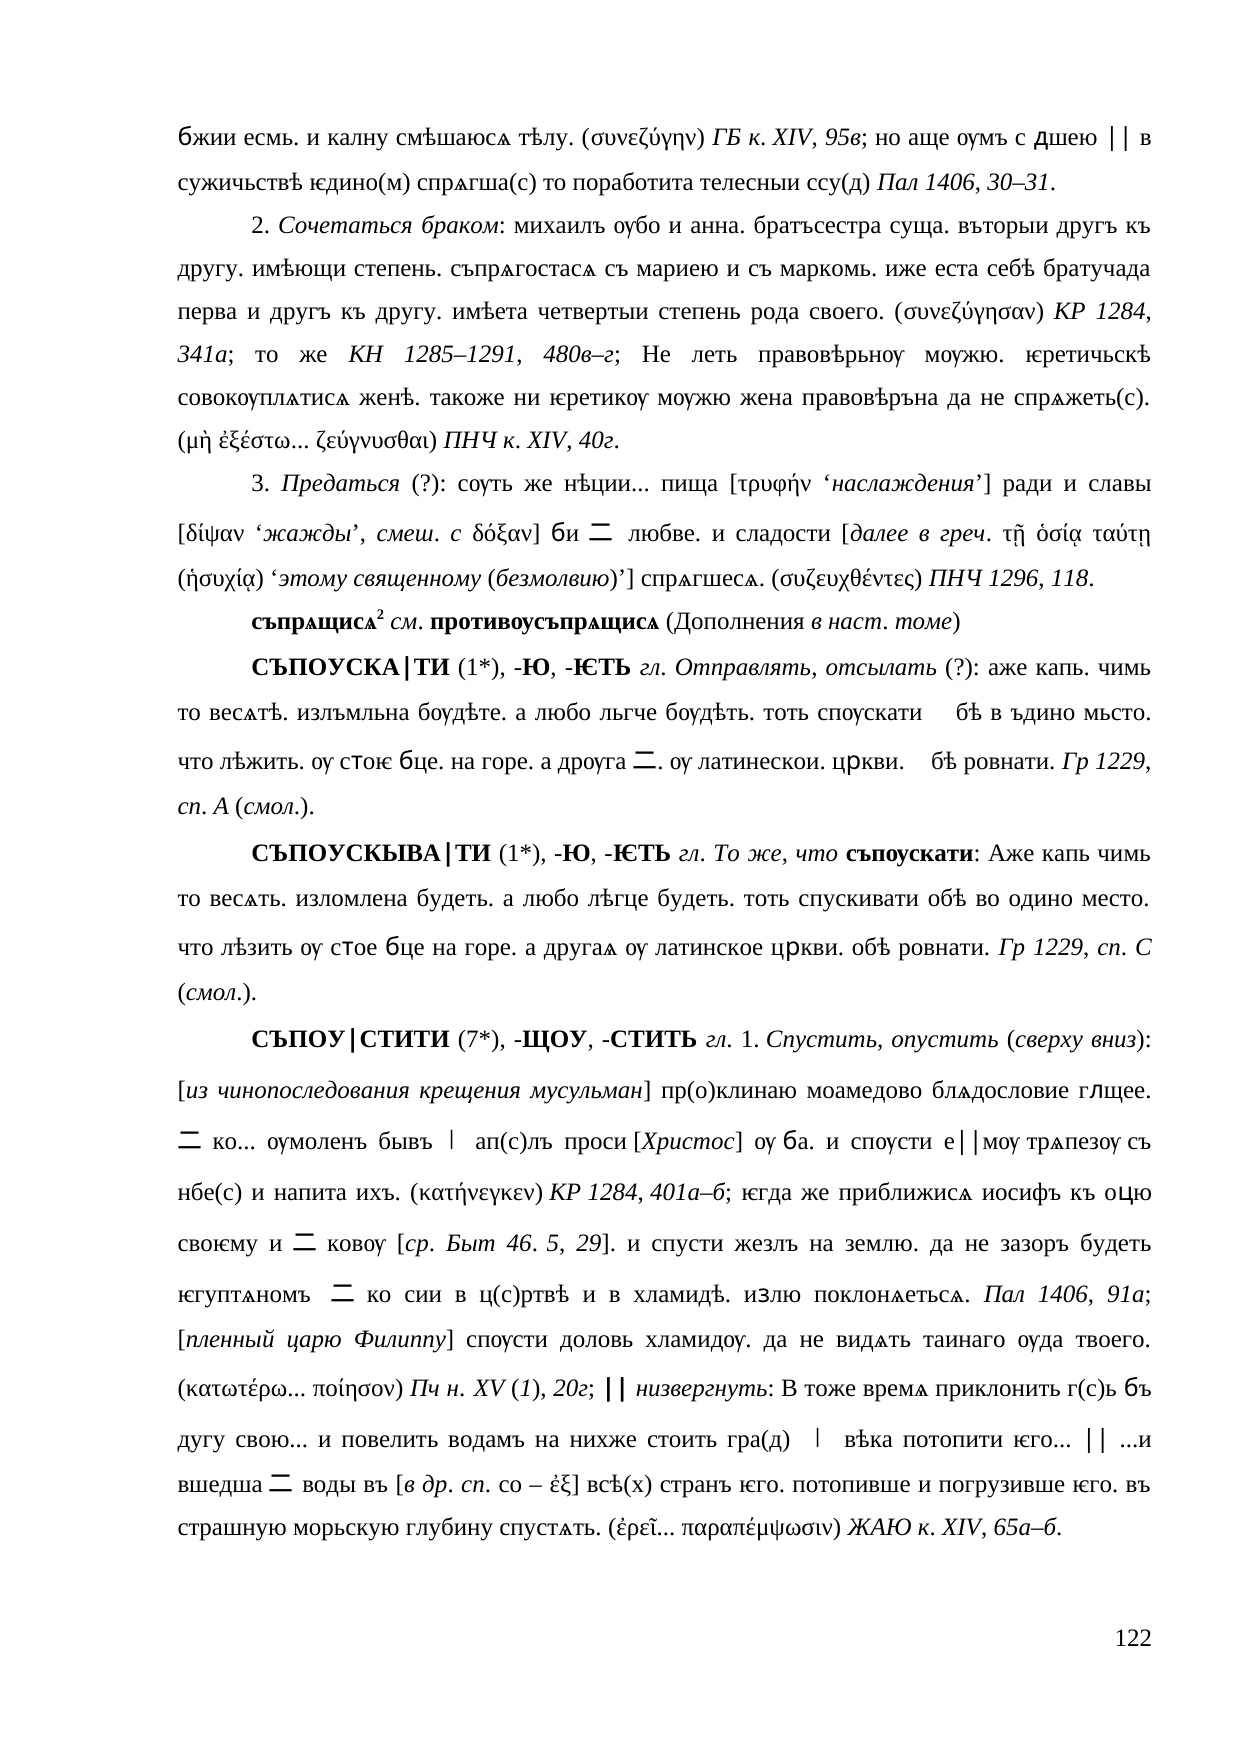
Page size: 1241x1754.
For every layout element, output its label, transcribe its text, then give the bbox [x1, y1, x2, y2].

text СъпОУскыва|тИ (1*), -Ю, -Ѥть гл. То же, что съпѹскати: Аже капь чимь то весѧть. изломлена будеть. а любо лѣгце будеть. тоть спускивати обѣ во одино место. что лѣзить ѹ стое бце на горе. а другаѧ ѹ латинское цркви. обѣ ровнати. Гр 1229, сп. С (смол.). [177, 834, 1152, 1006]
text сЪпОУ|стити (7*), -ЩОУ, -стить гл. 1. Cпустить, опустить (сверху вниз): [из чинопоследования крещения мусульман] пр(о)клинаю моамедово блѧдословие глщее. ㆓ко... ѹмоленъ бывъ ㆐ ап(с)лъ проси [Христос] ѹ ба. и спѹсти е||мѹ трѧпезѹ съ нбе(с) и напита ихъ. (κατήνεγκεν) КР 1284, 401а–б; ѥгда же приближиcѧ иосифъ къ оцю своѥму и㆓ковѹ [ср. Быт 46. 5, 29]. и спусти жезлъ на землю. да не зазоръ будеть ѥгуптѧномъ ㆓ко сии в ц(с)ртвѣ и в хламидѣ. излю поклонѧетьсѧ. Пал 1406, 91а; [пленный царю Филиппу] спѹсти доловь хламидѹ. да не видѧть таинаго ѹда твоего. (κατωτέρω... ποίησον) Пч н. XV (1), 20г; || низвергнуть: В тоже времѧ приклонить г(с)ь бъ дугу свою... и повелить водамъ на нихже стоить гра(д) ㆐ вѣка потопити ѥго... || ...и вшедша㆓ воды въ [в др. сп. со ‒ ἐξ] всѣ(х) странъ ѥго. потопивше и погрузивше ѥго. въ страшную морьскую глубину спустѧть. (ἐρεῖ... παραπέμψωσιν) ЖАЮ к. XIV, 65а–б. [177, 1020, 1152, 1541]
text 3. Предаться (?): cѹть же нѣции... пища [τρυφήν ‘наслаждения’] ради и славы [δίψαν ‘жажды’, смеш. с δόξαν] би㆓ любве. и сладости [далее в греч. τῇ ὁσίᾳ ταύτῃ (ἡσυχίᾳ) ‘этому священному (безмолвию)’] спрѧгшеcѧ. (συζευχθέντες) ПНЧ 1296, 118. [177, 468, 1152, 591]
text съпрѧщисѧ2 см. противѹсъпрѧщисѧ (Дополнения в наст. томе) [177, 606, 1152, 634]
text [177, 118, 1152, 195]
text 2. Сочетаться браком: михаилъ ѹбо и анна. братъсестра суща. въторыи другъ къ другу. имѣющи степень. съпрѧгостаcѧ съ мариею и съ маркомь. иже еста себѣ братучада перва и другъ къ другу. имѣета четвертыи степень рода своего. (συνεζύγησαν) КР 1284, 341а; то же КН 1285–1291, 480в–г; Не леть правовѣрьнѹ мѹжю. ѥретичьскѣ совокѹплѧтисѧ женѣ. такоже ни ѥретикѹ мѹжю жена правовѣръна да не спрѧжеть(с). (μὴ ἐξέστω... ζεύγνυσθαι) ПНЧ к. ХІV, 40г. [177, 210, 1152, 454]
text съпОуСка|тИ (1*), -Ю, -ѥть гл. Отправлять, отсылать (?): аже капь. чимь то весѧтѣ. излъмльна бѹдѣте. а любо льгче бѹдѣть. тоть спѹскати ㆏бѣ в ъдино мьсто. что лѣжить. ѹ стоѥ бце. на горе. а дрѹга㆓. ѹ латинескои. цркви. ㆏бѣ ровнати. Гр 1229, сп. А (смол.). [177, 649, 1152, 820]
